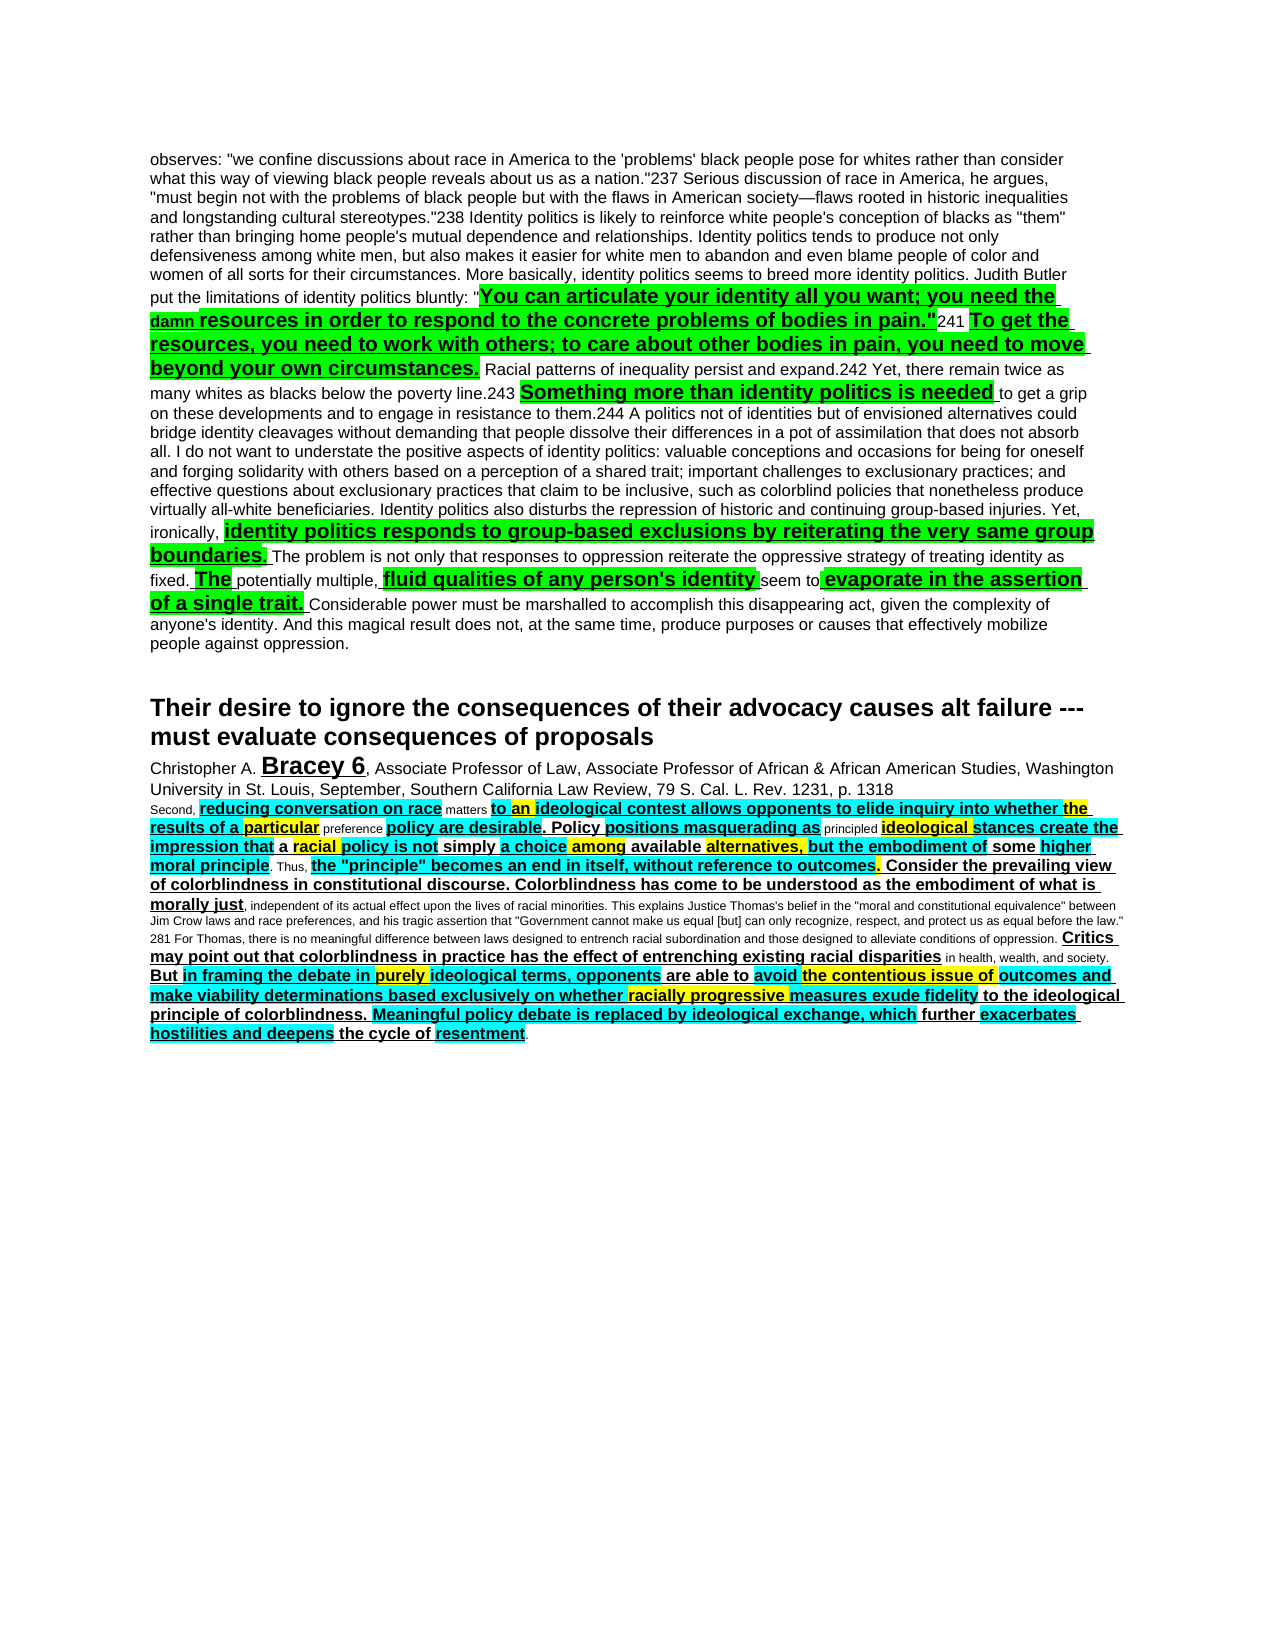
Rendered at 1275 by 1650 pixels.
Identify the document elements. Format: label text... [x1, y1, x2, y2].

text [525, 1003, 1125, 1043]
text Christopher A. Bracey 6, Associate Professor of Law, Associate Professor of African & African American Studies, Washington University in St. Louis, September, Southern California Law Review, 79 S. Cal. L. Rev. 1231, p. 1318 [150, 751, 1125, 798]
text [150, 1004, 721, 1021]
text Second, reducing conversation on race matters to an ideological contest allows opponents to elide inquiry into whether the results of a particular preference policy are desirable. Policy positions masquerading as principled ideological stances create the impression that a racial policy is not simply a choice among available alternatives, but the embodiment of some higher moral principle. Thus, the "principle" becomes an end in itself, without reference to outcomes. Consider the prevailing view of colorblindness in constitutional discourse. Colorblindness has come to be understood as the embodiment of what is morally just, independent of its actual effect upon the lives of racial minorities. This explains Justice Thomas's belief in the "moral and constitutional equivalence" between Jim Crow laws and race preferences, and his tragic assertion that "Government cannot make us equal [but] can only recognize, respect, and protect us as equal before the law." 281 For Thomas, there is no meaningful difference between laws designed to entrench racial subordination and those designed to alleviate conditions of oppression. Critics may point out that colorblindness in practice has the effect of entrenching existing racial disparities in health, wealth, and society. But in framing the debate in purely ideological terms, opponents are able to avoid the contentious issue of outcomes and make viability determinations based exclusively on whether racially progressive measures exude fidelity to the ideological principle of colorblindness. Meaningful policy debate is replaced by ideological exchange, which further exacerbates hostilities and deepens the cycle of resentment. [150, 798, 1125, 1002]
subtitle Their desire to ignore the consequences of their advocacy causes alt failure ---must evaluate consequences of proposals [150, 693, 1125, 751]
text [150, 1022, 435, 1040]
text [150, 150, 1095, 543]
